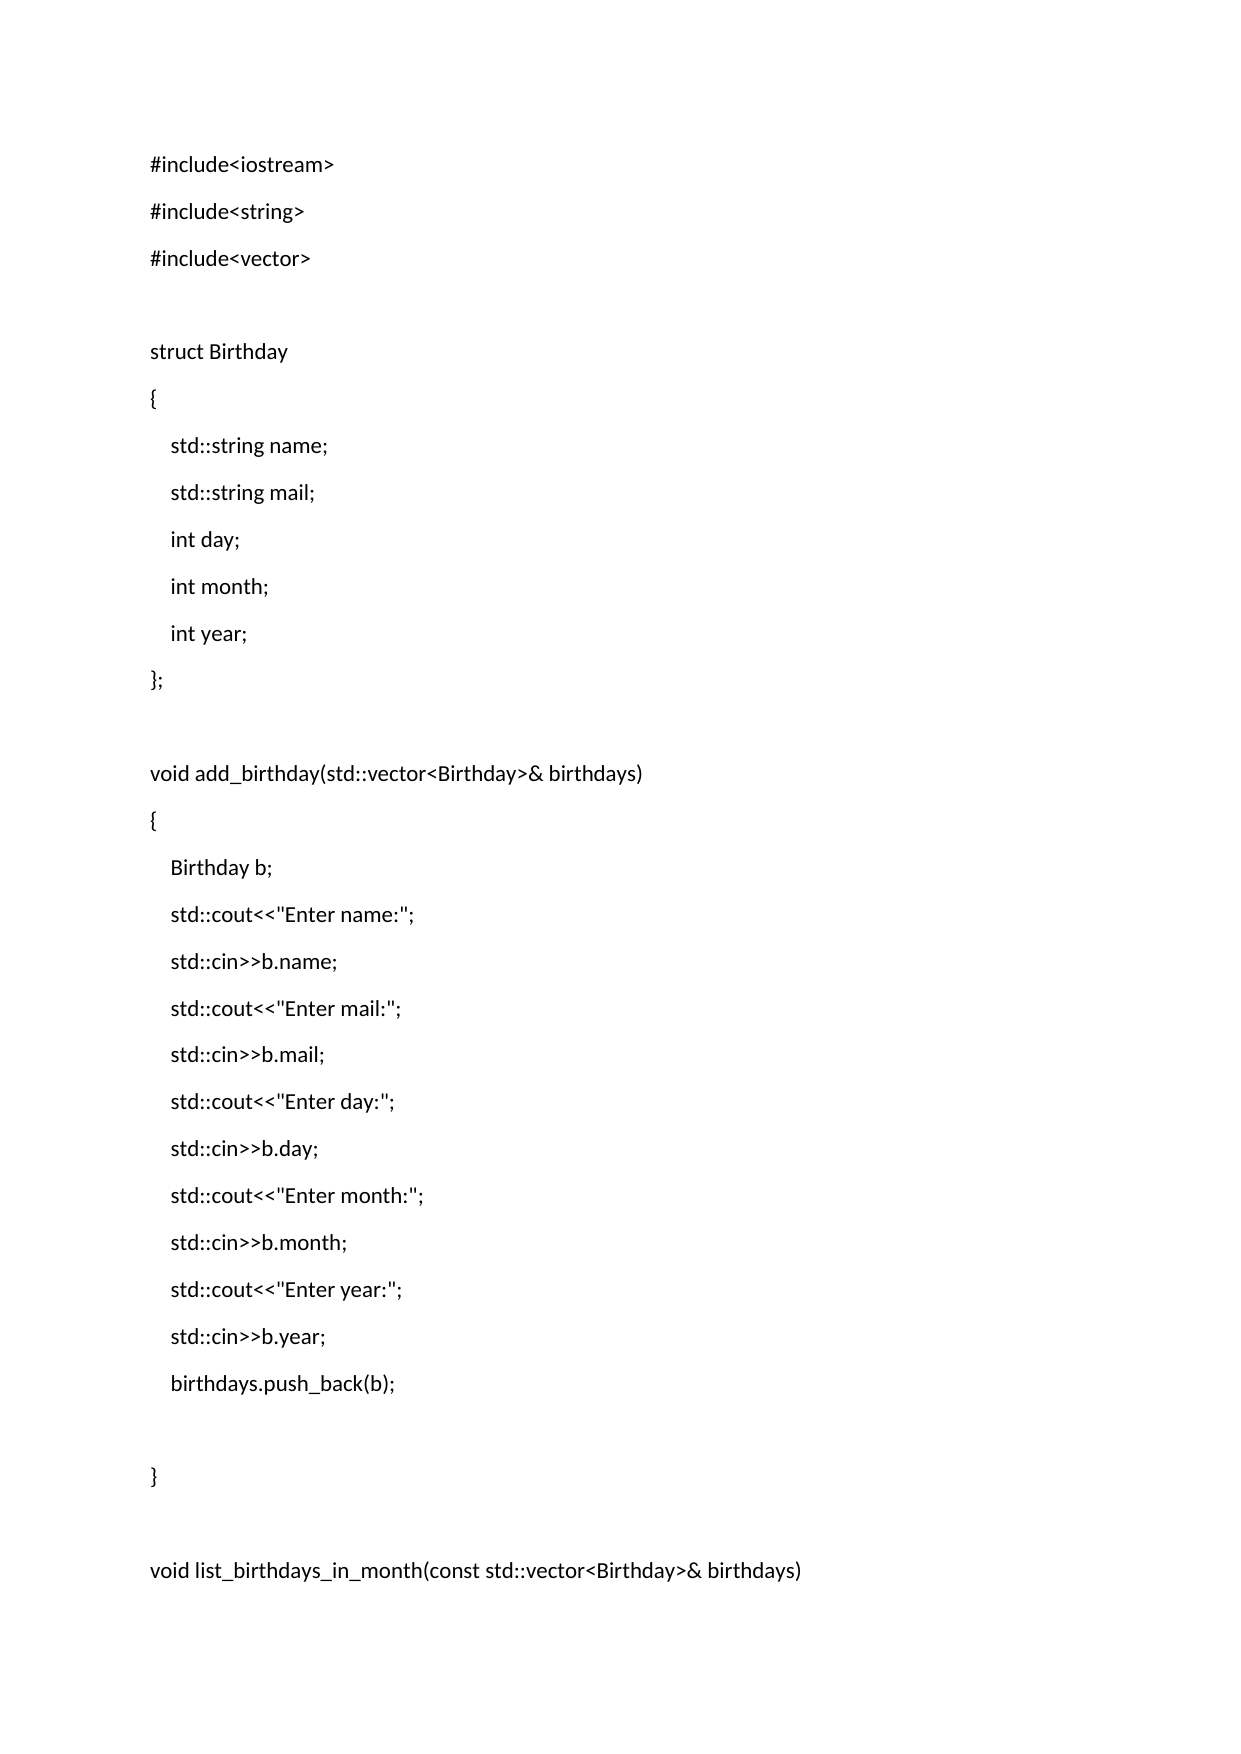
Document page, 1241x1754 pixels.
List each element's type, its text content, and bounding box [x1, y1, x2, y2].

text struct Birthday [150, 337, 1090, 366]
text void list_birthdays_in_month(const std::vector<Birthday>& birthdays) [150, 1556, 1090, 1584]
text std::cin>>b.day; [150, 1134, 1090, 1162]
text { [150, 384, 1090, 412]
text std::cin>>b.name; [150, 947, 1090, 975]
text void add_birthday(std::vector<Birthday>& birthdays) [150, 759, 1090, 787]
text }; [150, 666, 1090, 694]
text int day; [150, 525, 1090, 553]
text #include<string> [150, 197, 1090, 225]
text int year; [150, 619, 1090, 647]
text std::cout<<"Enter month:"; [150, 1181, 1090, 1209]
text std::cin>>b.mail; [150, 1041, 1090, 1069]
text birthdays.push_back(b); [150, 1369, 1090, 1397]
text std::string name; [150, 431, 1090, 459]
text std::cout<<"Enter day:"; [150, 1087, 1090, 1116]
text #include<vector> [150, 244, 1090, 272]
text Birthday b; [150, 853, 1090, 881]
text int month; [150, 572, 1090, 600]
text std::cout<<"Enter mail:"; [150, 994, 1090, 1022]
text } [150, 1462, 1090, 1491]
text #include<iostream> [150, 150, 1090, 178]
text std::cin>>b.year; [150, 1322, 1090, 1350]
text std::cout<<"Enter name:"; [150, 900, 1090, 928]
text std::cin>>b.month; [150, 1228, 1090, 1256]
text { [150, 806, 1090, 834]
text std::string mail; [150, 478, 1090, 506]
text std::cout<<"Enter year:"; [150, 1275, 1090, 1303]
